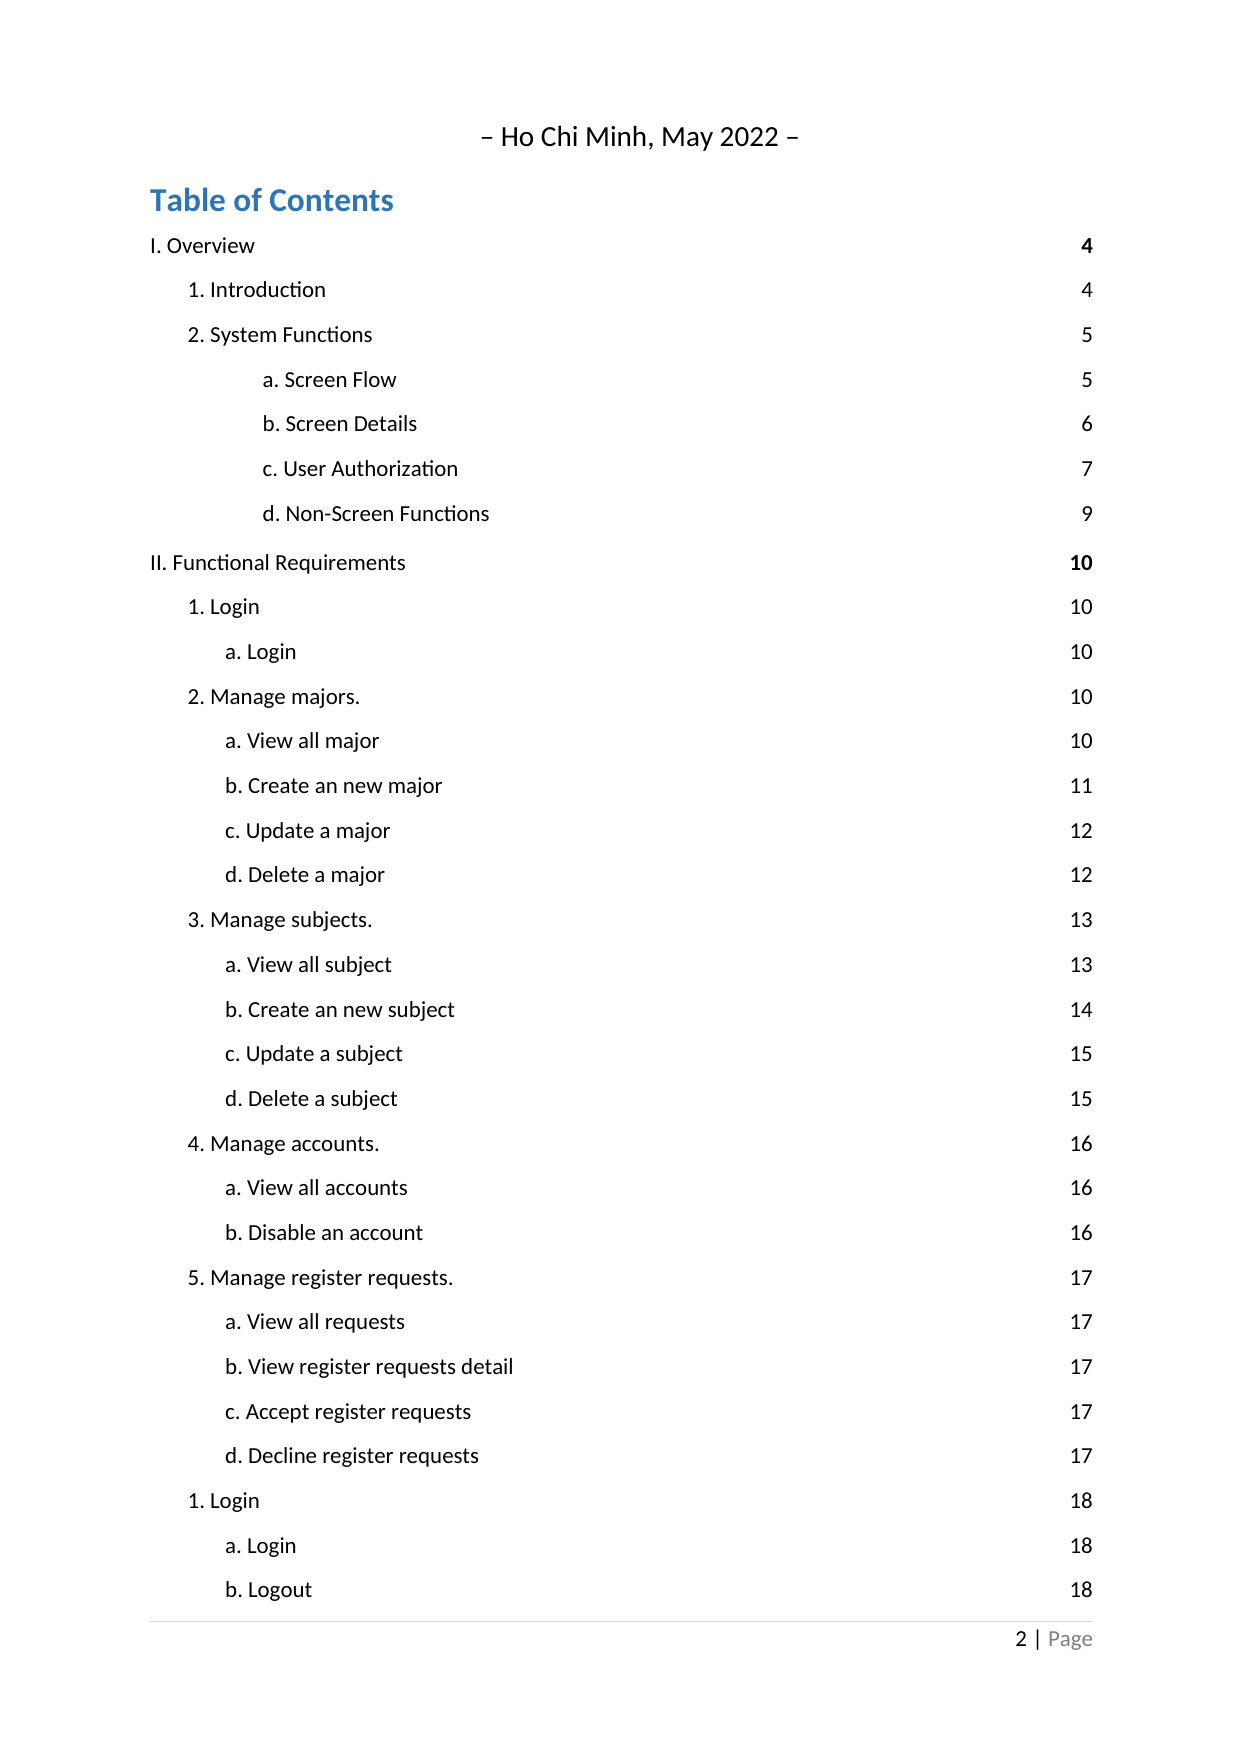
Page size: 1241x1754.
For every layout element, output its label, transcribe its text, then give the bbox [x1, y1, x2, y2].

text – Ho Chi Minh, May 2022 – [413, 118, 867, 153]
text Table of Contents [150, 178, 1093, 219]
